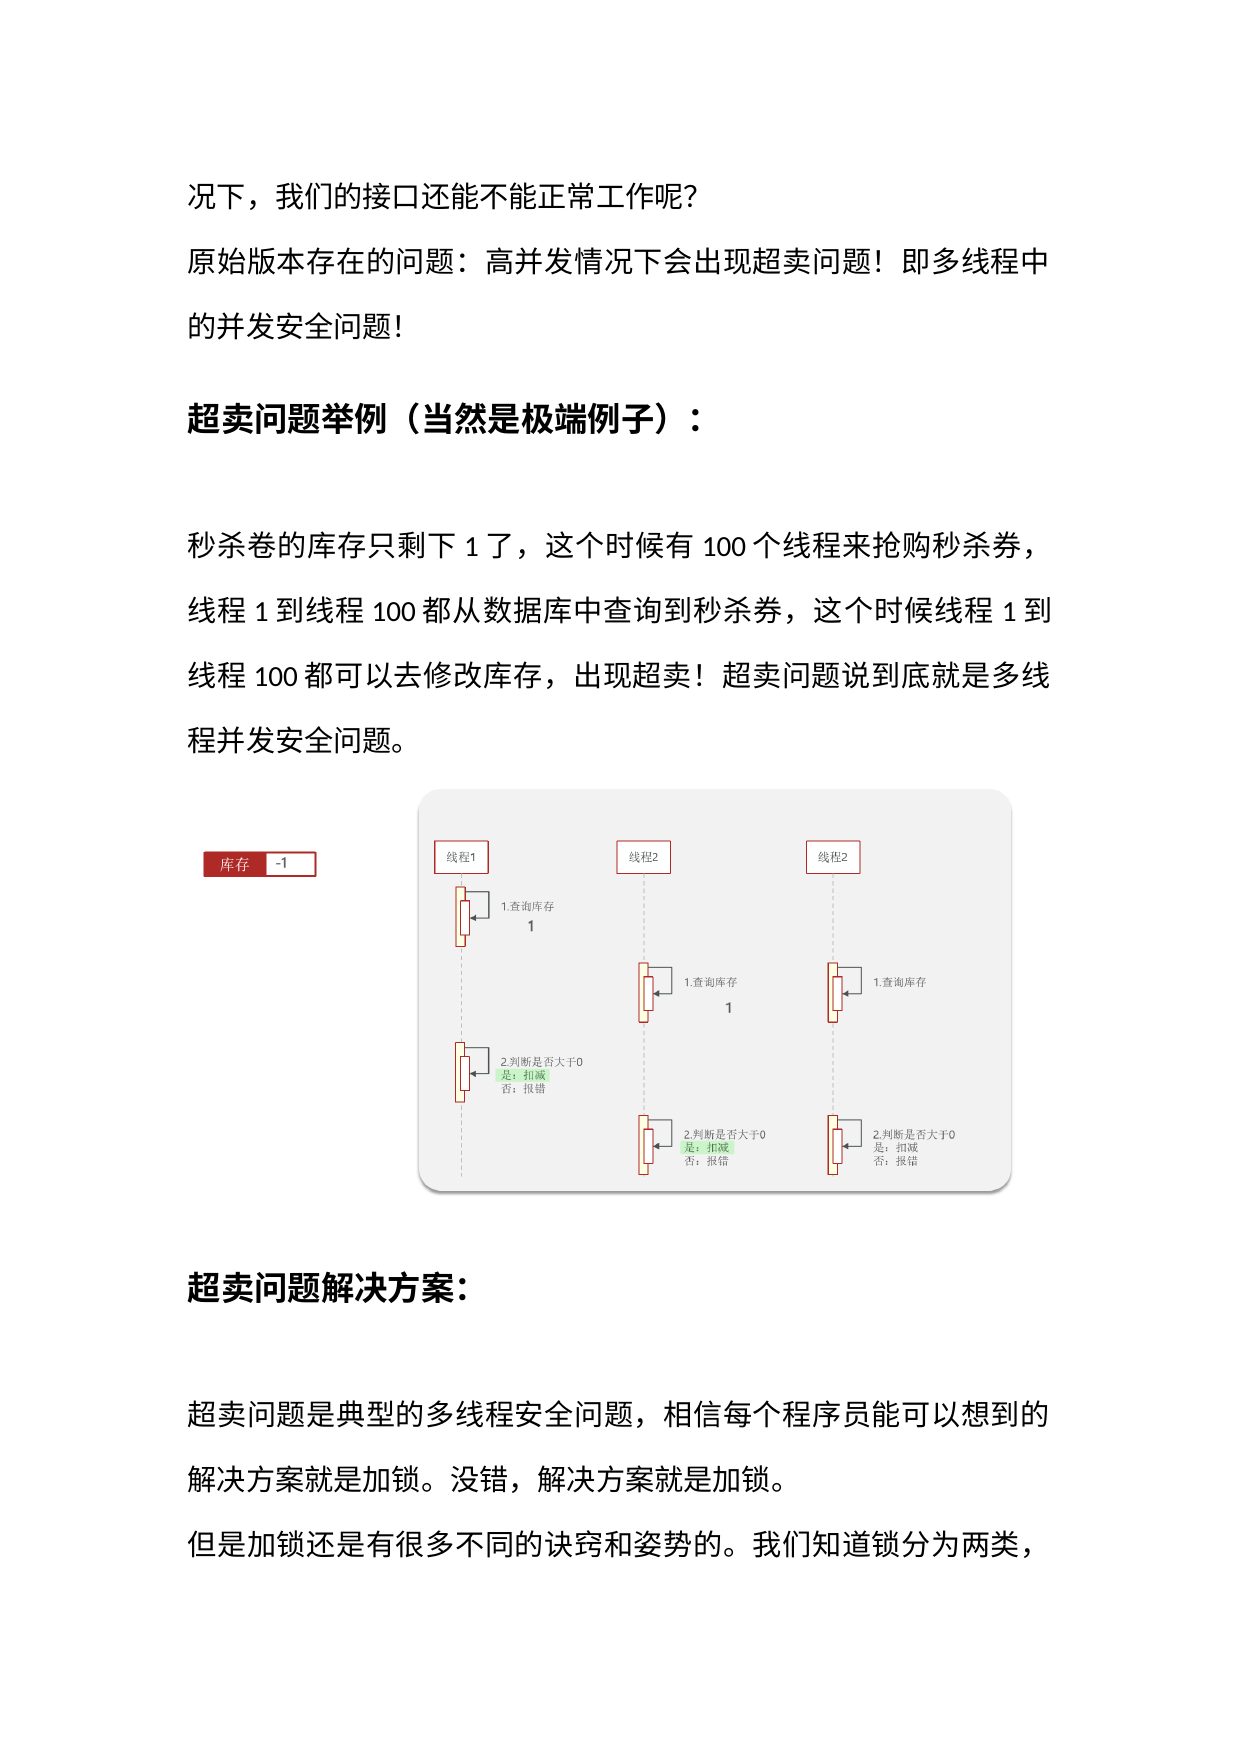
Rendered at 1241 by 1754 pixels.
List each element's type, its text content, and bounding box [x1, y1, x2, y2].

subtitle 超卖问题举例（当然是极端例子）： [187, 384, 1053, 449]
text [187, 1510, 1053, 1575]
text 超卖问题是典型的多线程安全问题，相信每个程序员能可以想到的解决方案就是加锁。没错，解决方案就是加锁。 [187, 1380, 1053, 1510]
text 原始版本存在的问题：高并发情况下会出现超卖问题！即多线程中的并发安全问题！ [187, 227, 1053, 357]
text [187, 162, 1053, 227]
picture [187, 770, 1052, 1206]
subtitle 超卖问题解决方案： [187, 1253, 1053, 1318]
text 秒杀卷的库存只剩下1了，这个时候有100个线程来抢购秒杀券，线程1到线程100都从数据库中查询到秒杀券，这个时候线程1到线程100都可以去修改库存，出现超卖！超卖问题说到底就是多线程并发安全问题。 [187, 511, 1053, 771]
